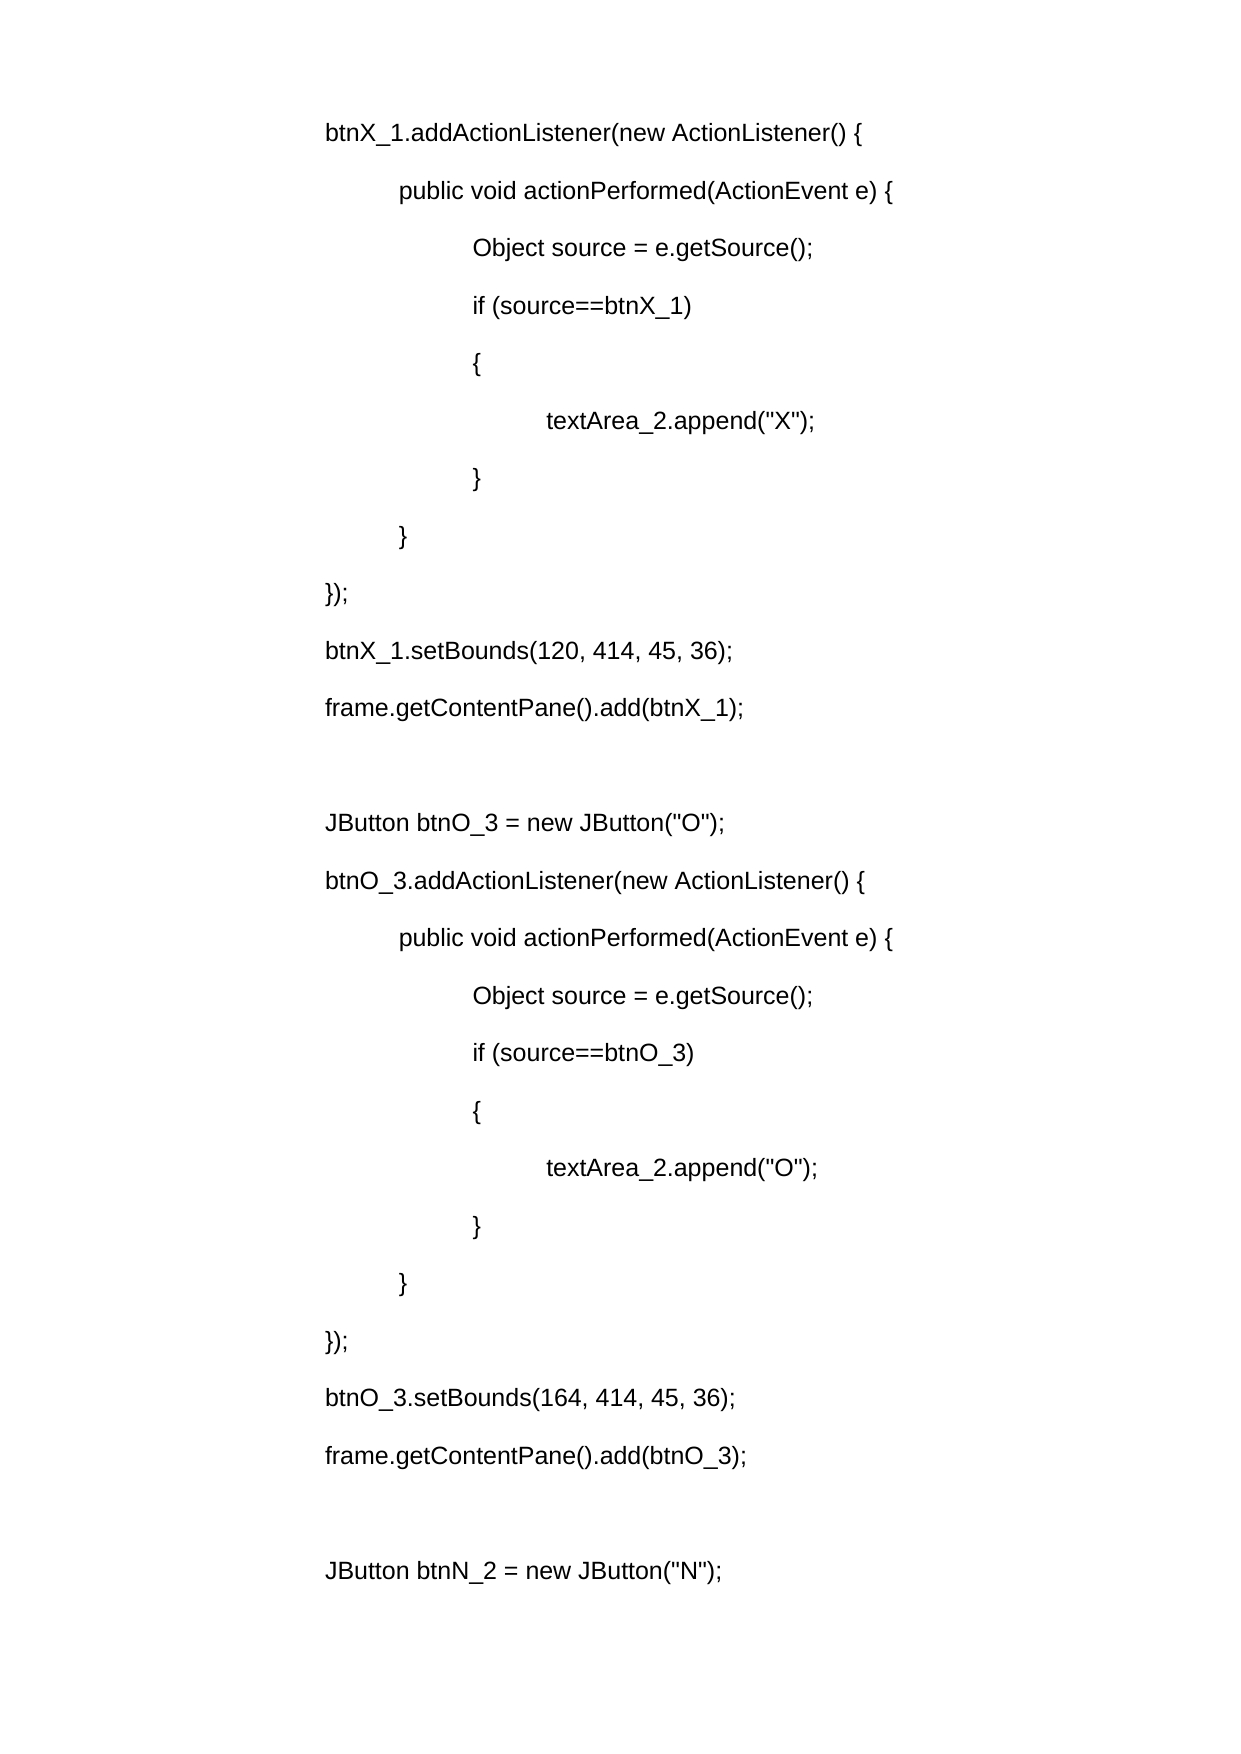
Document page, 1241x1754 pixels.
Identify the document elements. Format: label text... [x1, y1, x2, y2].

text btnO_3.addActionListener(new ActionListener() { [177, 866, 1152, 894]
text btnX_1.addActionListener(new ActionListener() { [177, 118, 1152, 147]
text Object source = e.getSource(); [177, 233, 1152, 262]
text textArea_2.append("O"); [177, 1153, 1152, 1182]
text } [177, 1211, 1152, 1239]
text { [177, 1096, 1152, 1124]
text public void actionPerformed(ActionEvent e) { [177, 923, 1152, 952]
text public void actionPerformed(ActionEvent e) { [177, 176, 1152, 204]
text Object source = e.getSource(); [177, 981, 1152, 1009]
text } [177, 1268, 1152, 1297]
text btnX_1.setBounds(120, 414, 45, 36); [177, 636, 1152, 664]
text frame.getContentPane().add(btnO_3); [177, 1441, 1152, 1469]
text if (source==btnX_1) [177, 291, 1152, 319]
text }); [177, 578, 1152, 607]
text JButton btnO_3 = new JButton("O"); [177, 808, 1152, 837]
text } [177, 463, 1152, 492]
text if (source==btnO_3) [177, 1038, 1152, 1067]
text } [177, 521, 1152, 549]
text { [177, 348, 1152, 377]
text }); [177, 1326, 1152, 1354]
text btnO_3.setBounds(164, 414, 45, 36); [177, 1383, 1152, 1412]
text textArea_2.append("X"); [177, 406, 1152, 434]
text frame.getContentPane().add(btnX_1); [177, 693, 1152, 722]
text JButton btnN_2 = new JButton("N"); [177, 1556, 1152, 1584]
